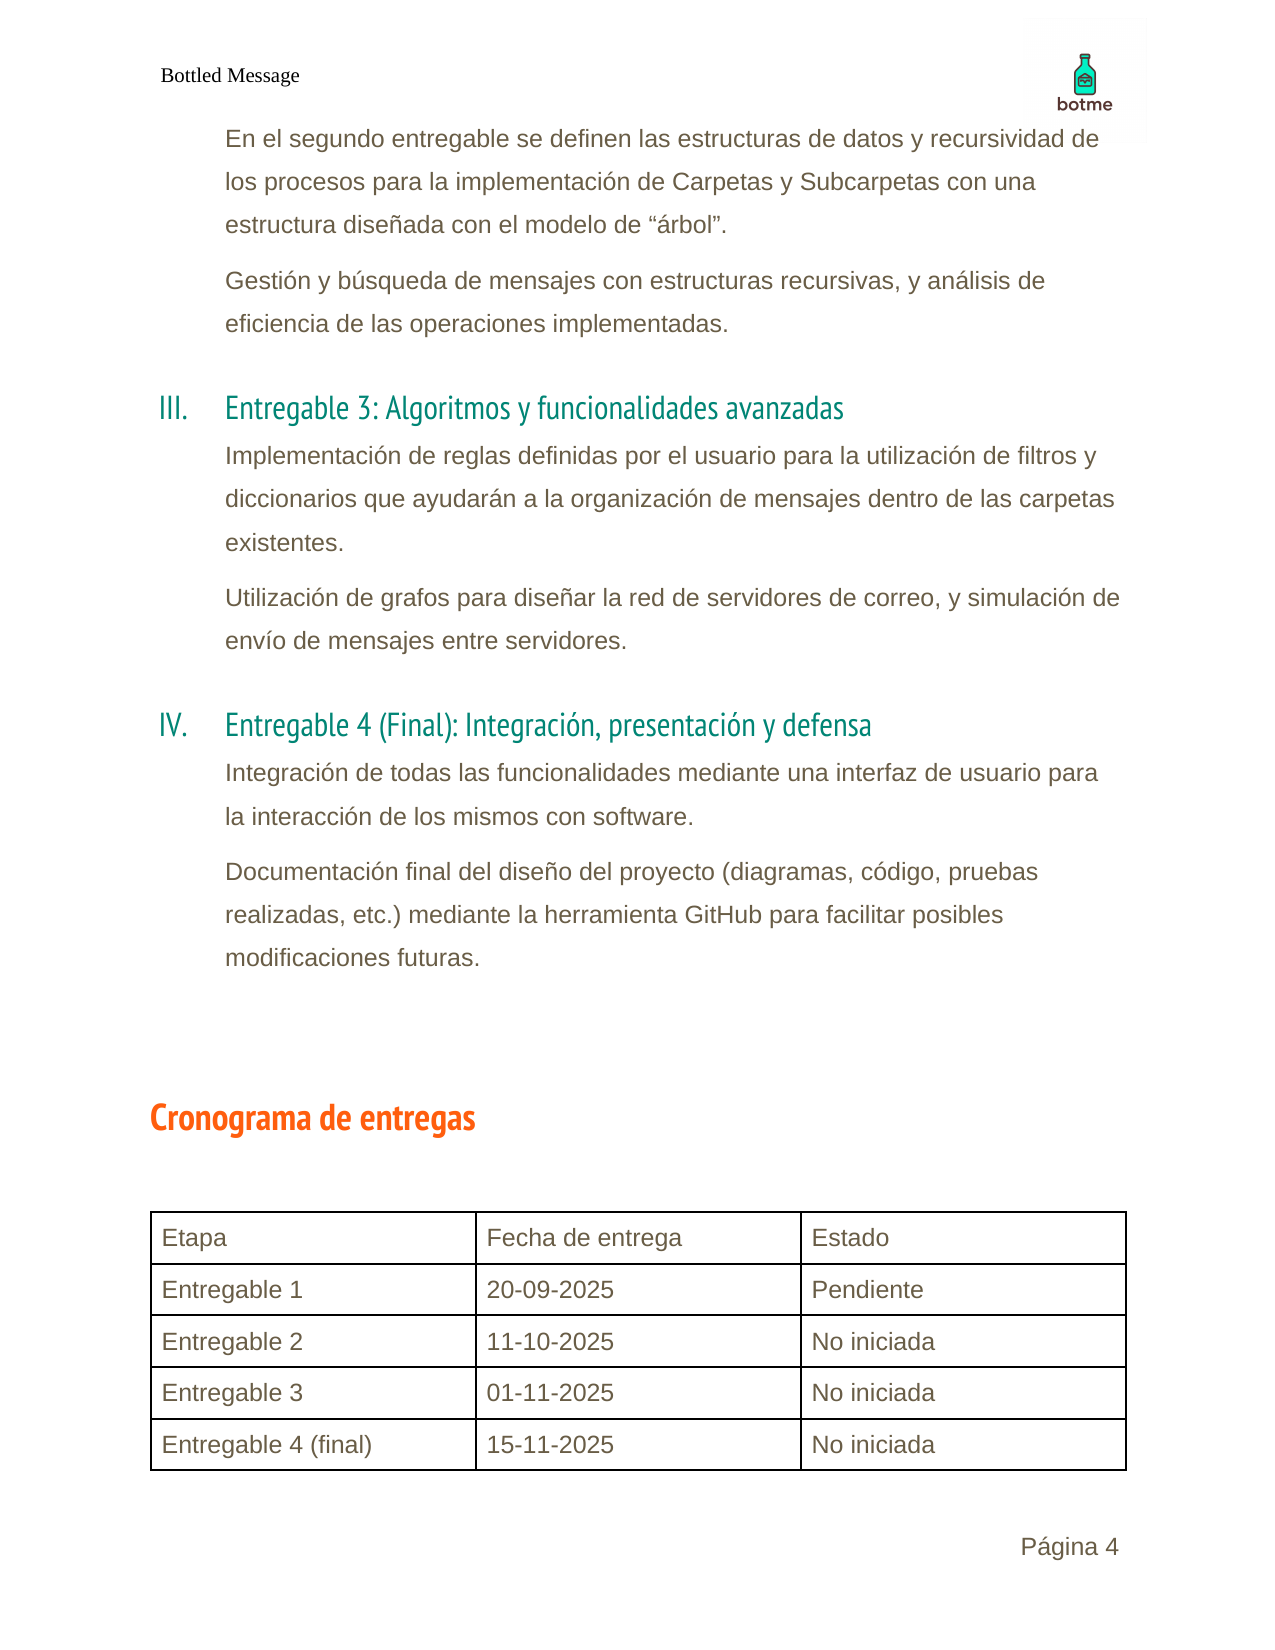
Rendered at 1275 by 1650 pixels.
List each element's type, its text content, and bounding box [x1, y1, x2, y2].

table_cell Entregable 1 [152, 1265, 475, 1314]
table_cell No iniciada [802, 1368, 1125, 1417]
table_cell 01-11-2025 [477, 1368, 800, 1417]
table_cell Entregable 4 (final) [152, 1420, 475, 1469]
subtitle Entregable 3: Algoritmos y funcionalidades avanzadas [187, 386, 1125, 429]
text Utilización de grafos para diseñar la red de servidores de correo, y simulación de envío de mensajes entre servidores. [225, 583, 1125, 655]
picture [1023, 18, 1147, 143]
table_cell Pendiente [802, 1265, 1125, 1314]
text Implementación de reglas definidas por el usuario para la utilización de filtros y diccionarios que ayudarán a la organización de mensajes dentro de las carpetas existentes. [225, 441, 1125, 556]
table_cell Entregable 2 [152, 1316, 475, 1366]
text En el segundo entregable se definen las estructuras de datos y recursividad de los procesos para la implementación de Carpetas y Subcarpetas con una estructura diseñada con el modelo de “árbol”. [225, 124, 1125, 239]
text Gestión y búsqueda de mensajes con estructuras recursivas, y análisis de eficiencia de las operaciones implementadas. [225, 266, 1125, 338]
table_header Fecha de entrega [477, 1213, 800, 1262]
table_cell 11-10-2025 [477, 1316, 800, 1366]
text Documentación final del diseño del proyecto (diagramas, código, pruebas realizadas, etc.) mediante la herramienta GitHub para facilitar posibles modificaciones futuras. [225, 857, 1125, 972]
table_cell 20-09-2025 [477, 1265, 800, 1314]
table_cell 15-11-2025 [477, 1420, 800, 1469]
text Integración de todas las funcionalidades mediante una interfaz de usuario para la interacción de los mismos con software. [225, 758, 1125, 830]
table_cell No iniciada [802, 1316, 1125, 1366]
table_header Etapa [152, 1213, 475, 1262]
subtitle Entregable 4 (Final): Integración, presentación y defensa [187, 703, 1125, 746]
subtitle Cronograma de entregas [150, 1092, 1125, 1141]
table_cell No iniciada [802, 1420, 1125, 1469]
table_cell Entregable 3 [152, 1368, 475, 1417]
table_header Estado [802, 1213, 1125, 1262]
